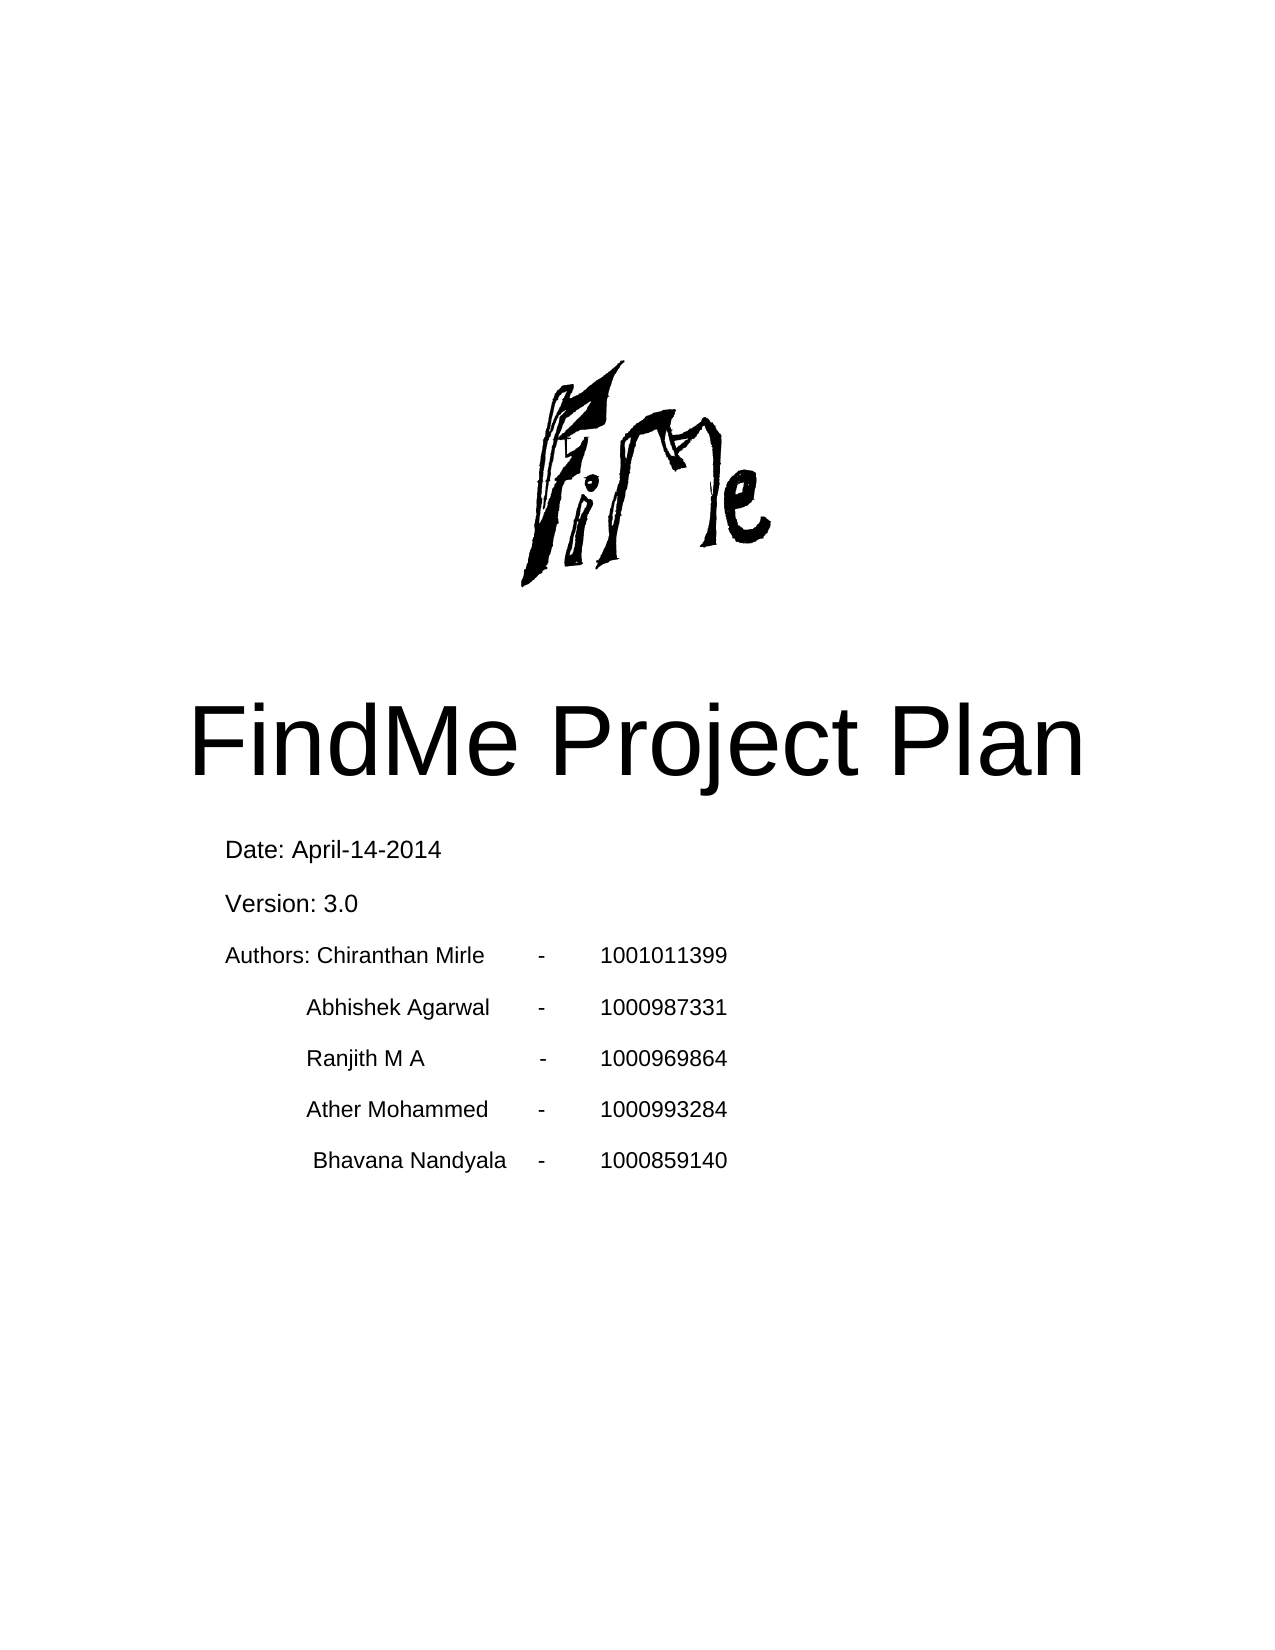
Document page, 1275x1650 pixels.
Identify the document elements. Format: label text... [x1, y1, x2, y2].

text Abhishek Agarwal - 1000987331 [150, 993, 1125, 1020]
picture [481, 323, 794, 636]
text Bhavana Nandyala - 1000859140 [225, 1147, 1125, 1173]
text Ranjith M A - 1000969864 [150, 1044, 1125, 1071]
text Authors: Chiranthan Mirle - 1001011399 [150, 942, 1125, 969]
text Date: April-14-2014 [150, 835, 1125, 863]
text Ather Mohammed - 1000993284 [150, 1096, 1125, 1122]
text FindMe Project Plan [150, 682, 1125, 797]
text Version: 3.0 [150, 889, 1125, 917]
